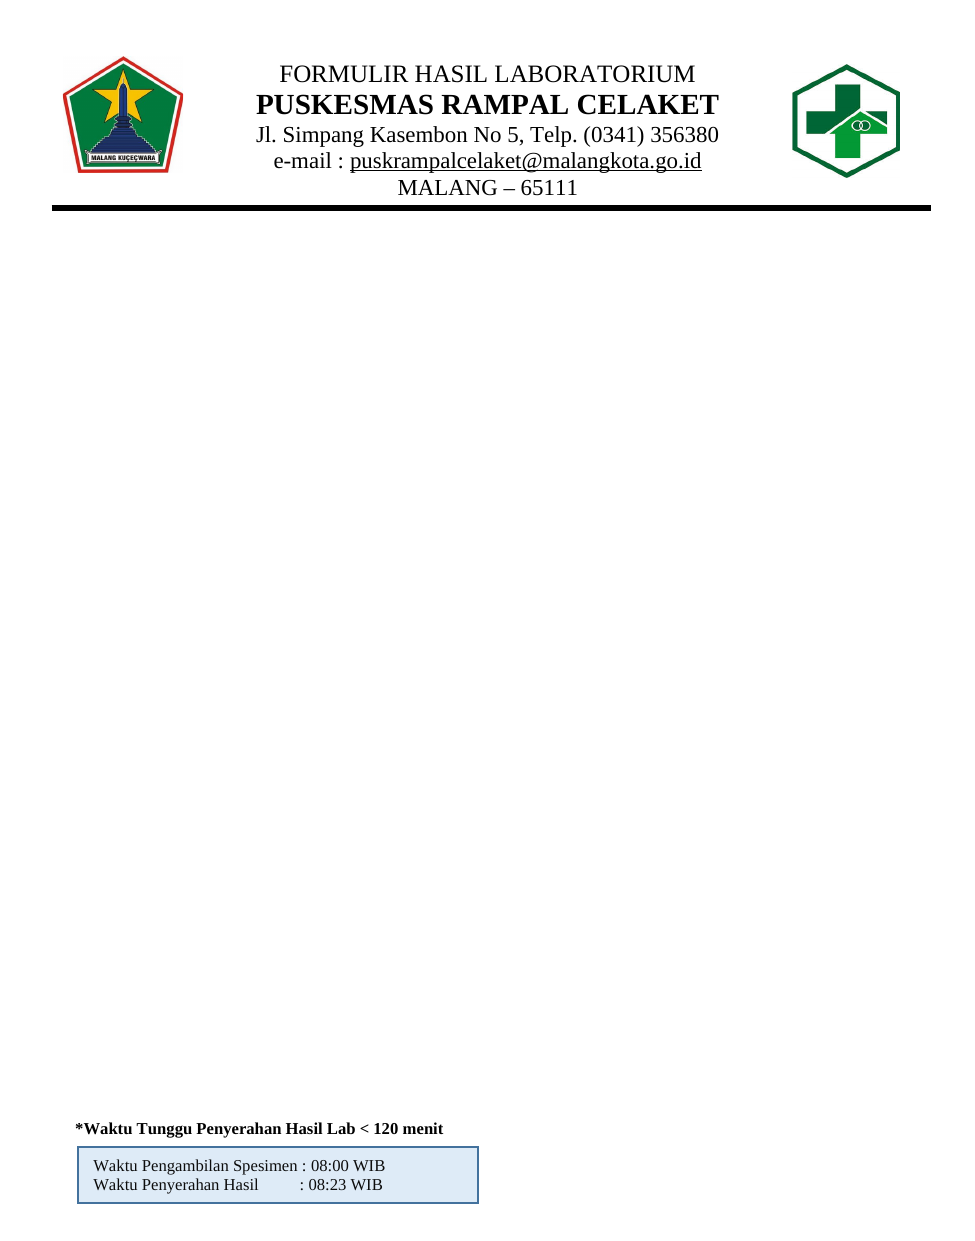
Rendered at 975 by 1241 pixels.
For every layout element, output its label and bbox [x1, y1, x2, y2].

picture [62, 56, 184, 173]
picture [792, 64, 900, 178]
